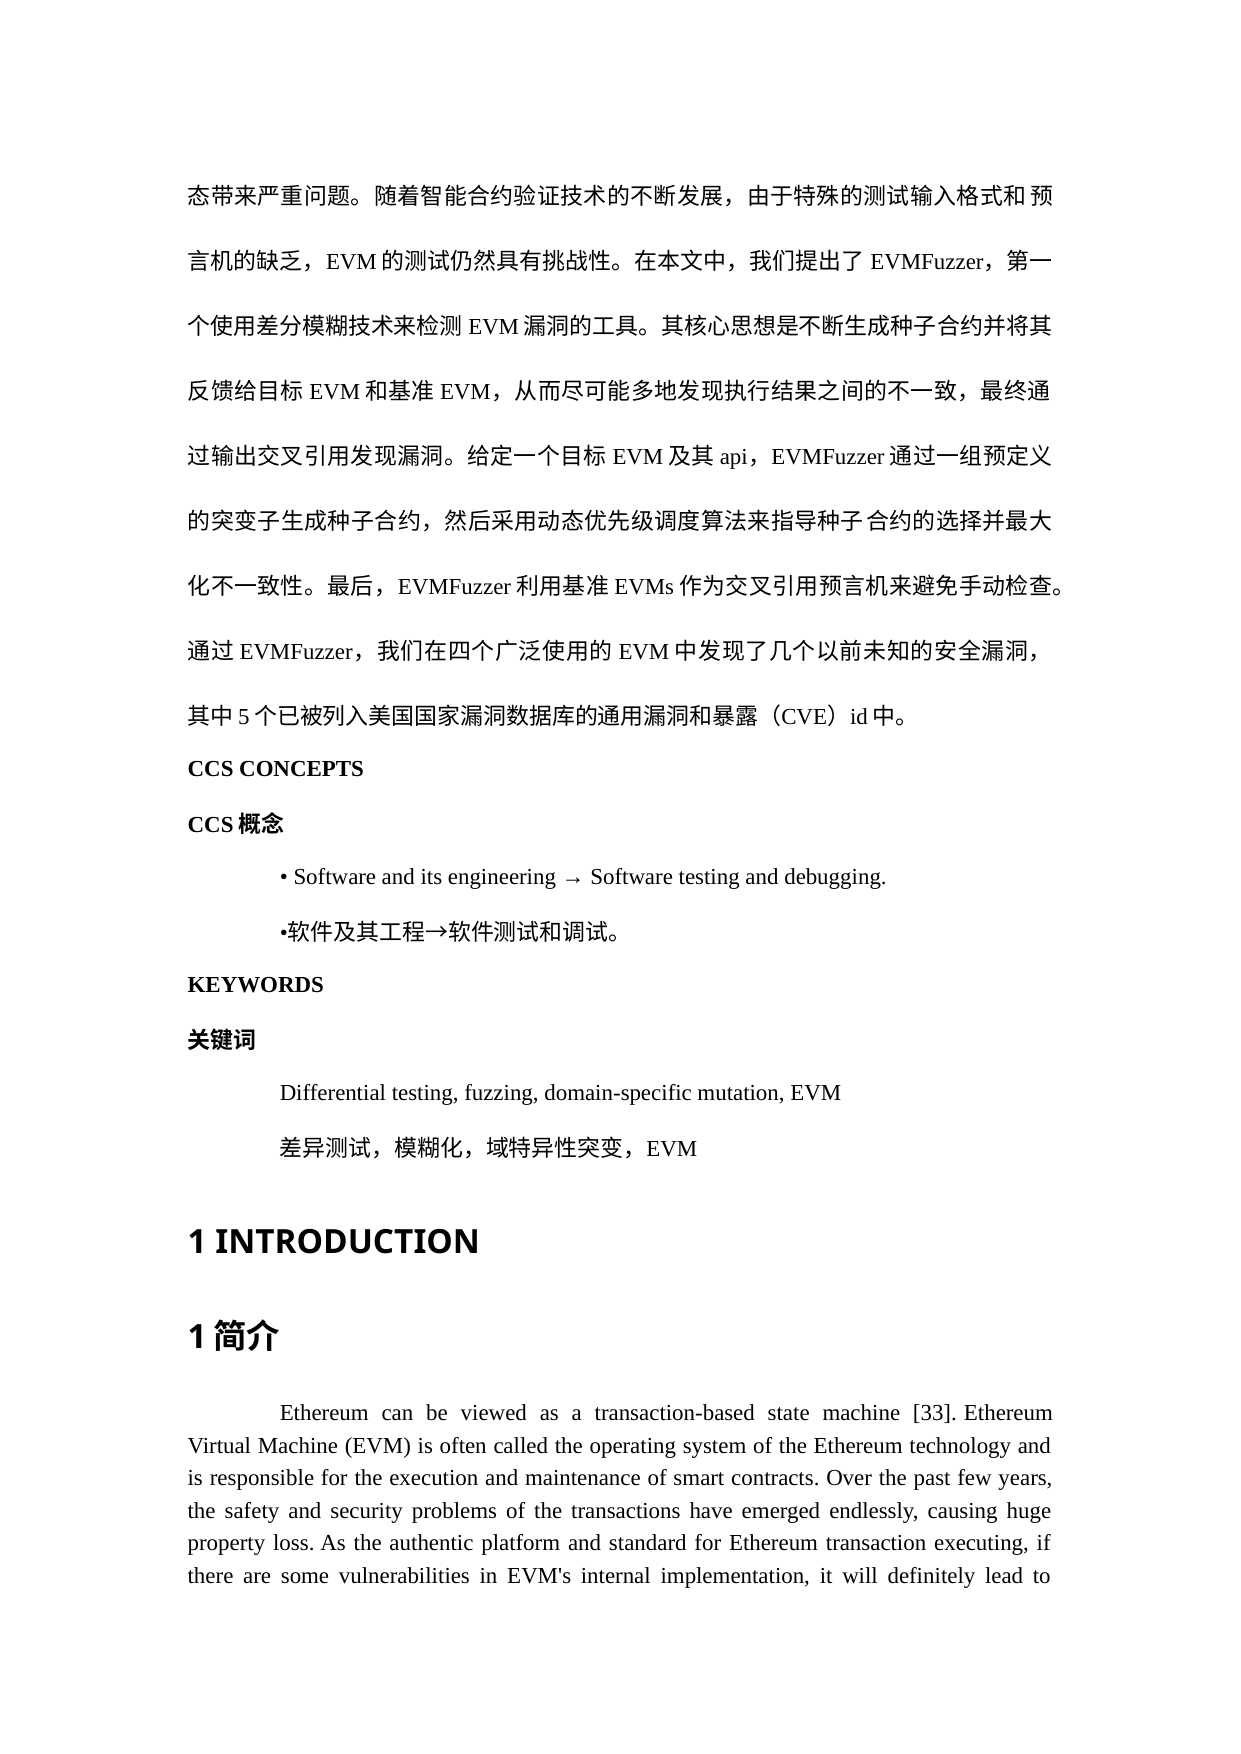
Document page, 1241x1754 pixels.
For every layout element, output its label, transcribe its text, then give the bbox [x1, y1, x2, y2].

text KEYWORDS [187, 968, 1053, 1001]
text •软件及其工程→软件测试和调试。 [187, 898, 1053, 963]
text 差异测试，模糊化，域特异性突变，EVM [187, 1114, 1053, 1179]
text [187, 162, 1053, 747]
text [187, 1396, 1053, 1591]
text • Software and its engineering → Software testing and debugging. [187, 860, 1053, 893]
subtitle 1简介 [187, 1302, 1053, 1367]
text CCS CONCEPTS [187, 752, 1053, 785]
text CCS概念 [187, 790, 1053, 855]
text 关键词 [187, 1006, 1053, 1071]
text Differential testing, fuzzing, domain-specific mutation, EVM [187, 1076, 1053, 1108]
subtitle 1 INTRODUCTION [187, 1208, 1053, 1273]
